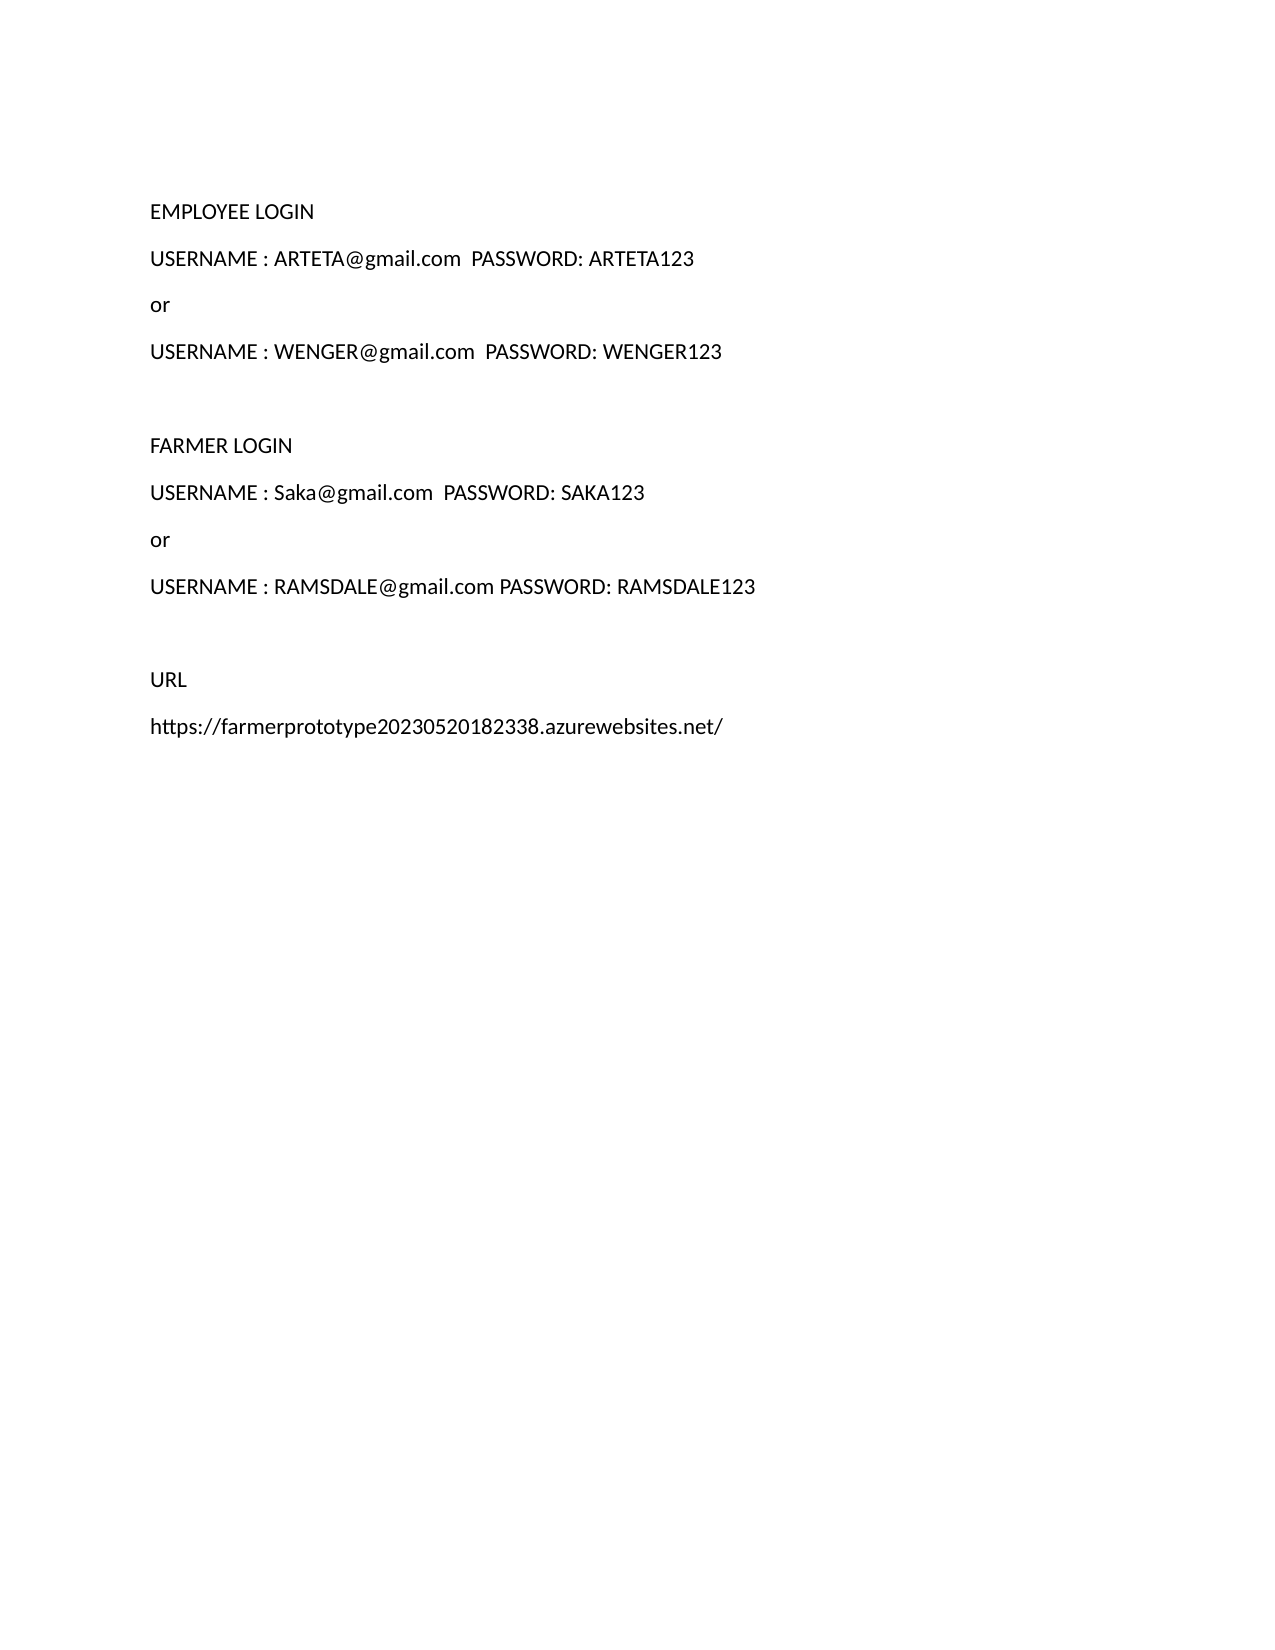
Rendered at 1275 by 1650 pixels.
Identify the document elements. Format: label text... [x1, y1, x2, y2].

text FARMER LOGIN [150, 431, 1125, 459]
text https://farmerprototype20230520182338.azurewebsites.net/ [150, 712, 1125, 741]
text URL [150, 666, 1125, 694]
text EMPLOYEE LOGIN [150, 197, 1125, 225]
text or [150, 525, 1125, 553]
text USERNAME : RAMSDALE@gmail.com PASSWORD: RAMSDALE123 [150, 572, 1125, 600]
text USERNAME : WENGER@gmail.com PASSWORD: WENGER123 [150, 337, 1125, 366]
text USERNAME : Saka@gmail.com PASSWORD: SAKA123 [150, 478, 1125, 506]
text USERNAME : ARTETA@gmail.com PASSWORD: ARTETA123 [150, 244, 1125, 272]
text or [150, 291, 1125, 319]
